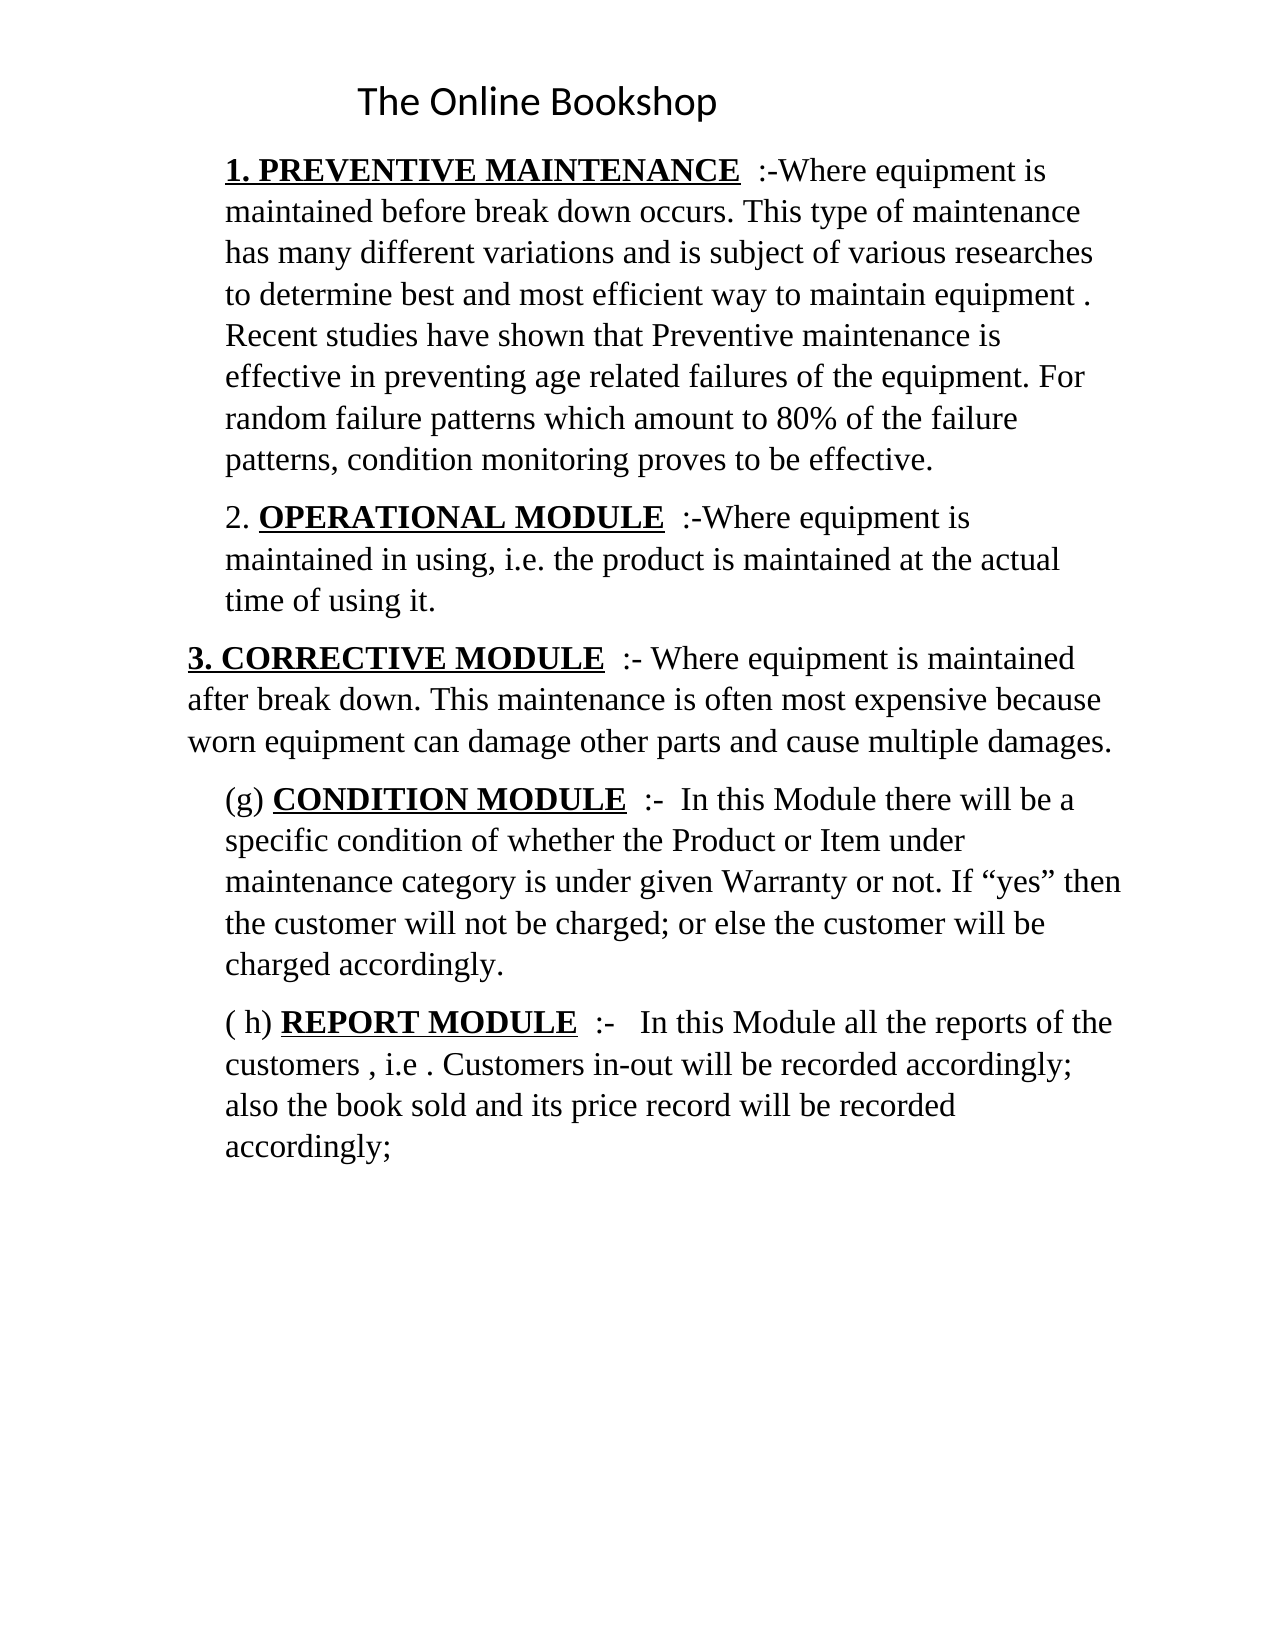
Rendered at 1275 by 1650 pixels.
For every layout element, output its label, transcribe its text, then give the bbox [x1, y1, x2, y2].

text 2. OPERATIONAL MODULE :-Where equipment is maintained in using, i.e. the product is maintained at the actual time of using it. [225, 497, 1125, 618]
text 1. PREVENTIVE MAINTENANCE :-Where equipment is maintained before break down occurs. This type of maintenance has many different variations and is subject of various researches to determine best and most efficient way to maintain equipment . Recent studies have shown that Preventive maintenance is effective in preventing age related failures of the equipment. For random failure patterns which amount to 80% of the failure patterns, condition monitoring proves to be effective. [225, 150, 1125, 478]
text 3. CORRECTIVE MODULE :- Where equipment is maintained after break down. This maintenance is often most expensive because worn equipment can damage other parts and cause multiple damages. [187, 638, 1125, 759]
text (g) CONDITION MODULE :- In this Module there will be a specific condition of whether the Product or Item under maintenance category is under given Warranty or not. If “yes” then the customer will not be charged; or else the customer will be charged accordingly. [225, 779, 1125, 983]
text ( h) REPORT MODULE :- In this Module all the reports of the customers , i.e . Customers in-out will be recorded accordingly; also the book sold and its price record will be recorded accordingly; [225, 1002, 1125, 1165]
